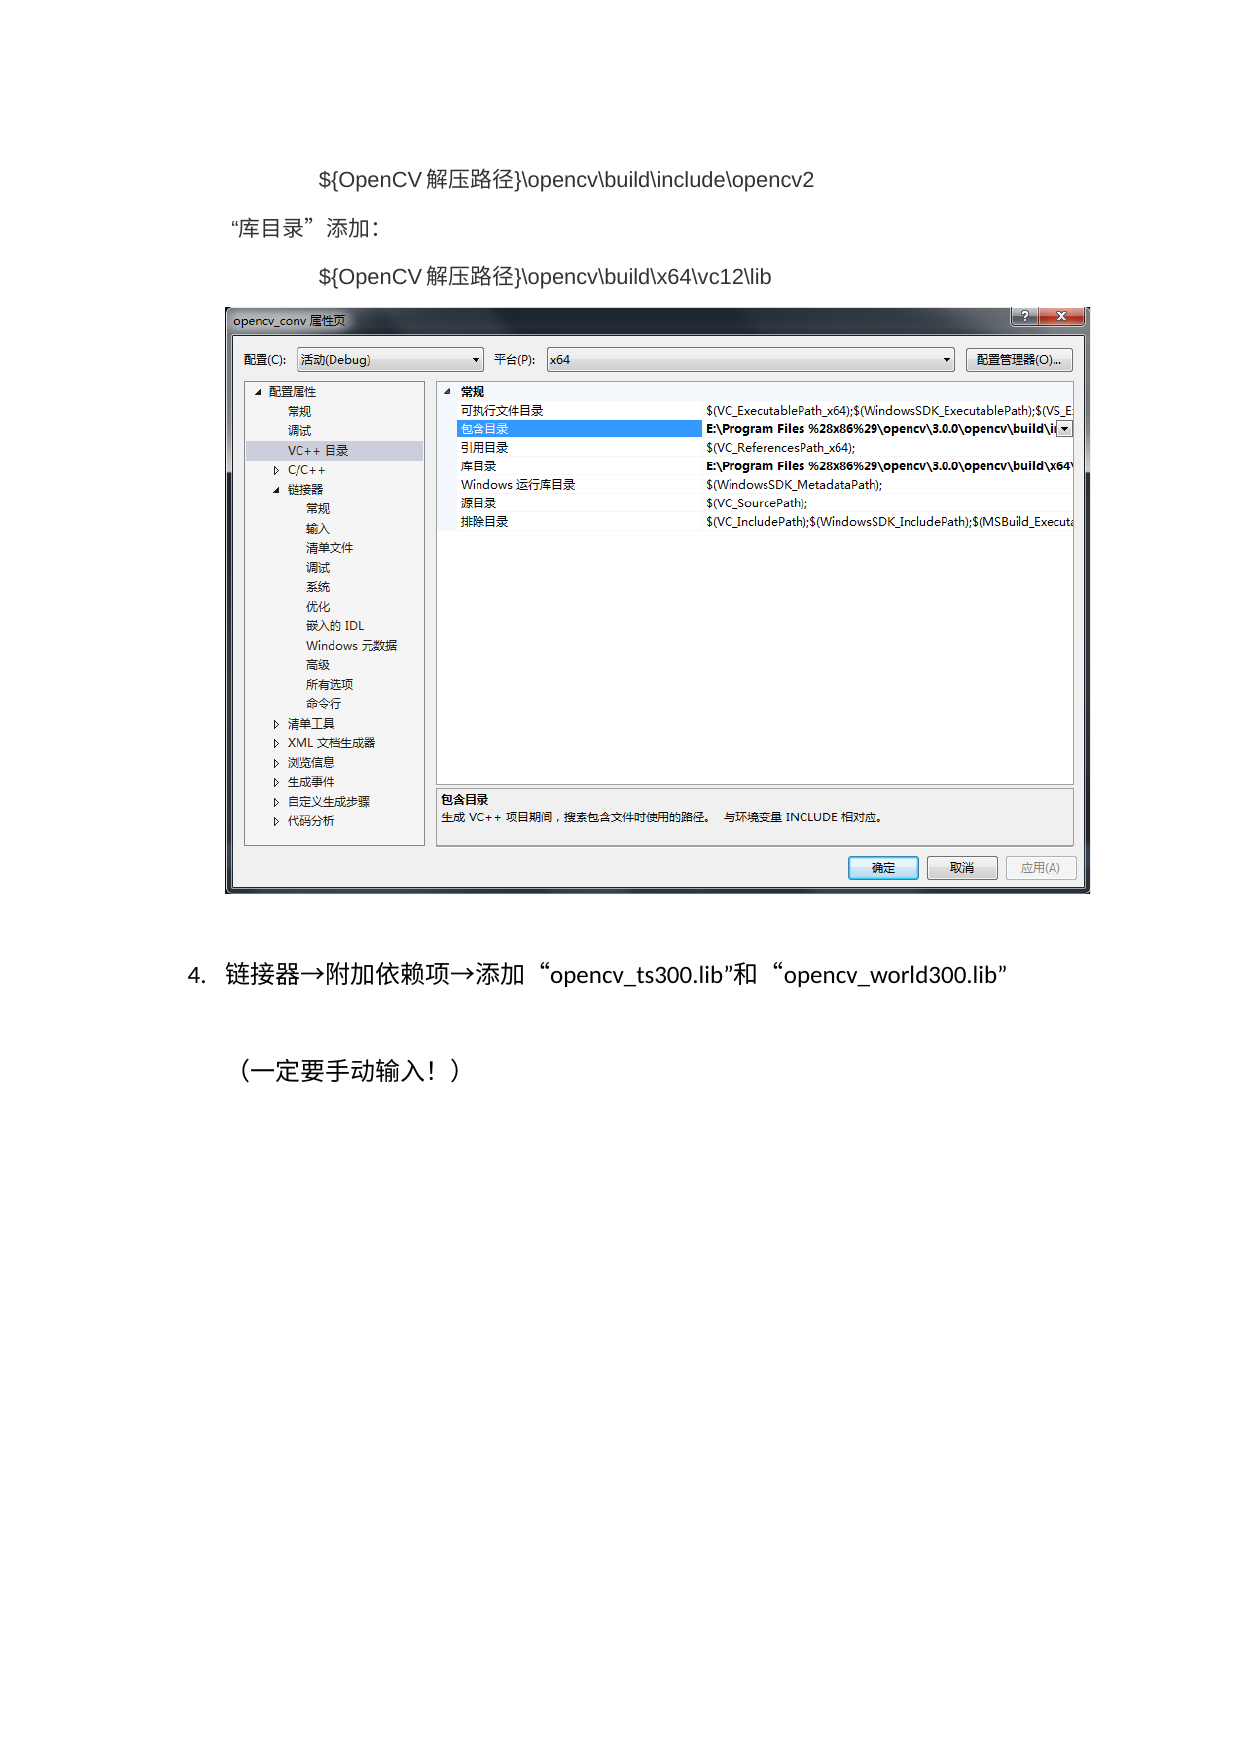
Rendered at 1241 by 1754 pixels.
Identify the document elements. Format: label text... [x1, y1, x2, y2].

picture [225, 307, 1091, 894]
list “库目录”添加： [225, 210, 1053, 243]
list ${OpenCV解压路径}\opencv\build\x64\vc12\lib [514, 259, 1053, 291]
list ${OpenCV解压路径}\opencv\build\include\opencv2 [225, 162, 1053, 194]
list 链接器→附加依赖项→添加“opencv_ts300.lib”和“opencv_world300.lib”（一定要手动输入！） [187, 940, 1053, 1102]
